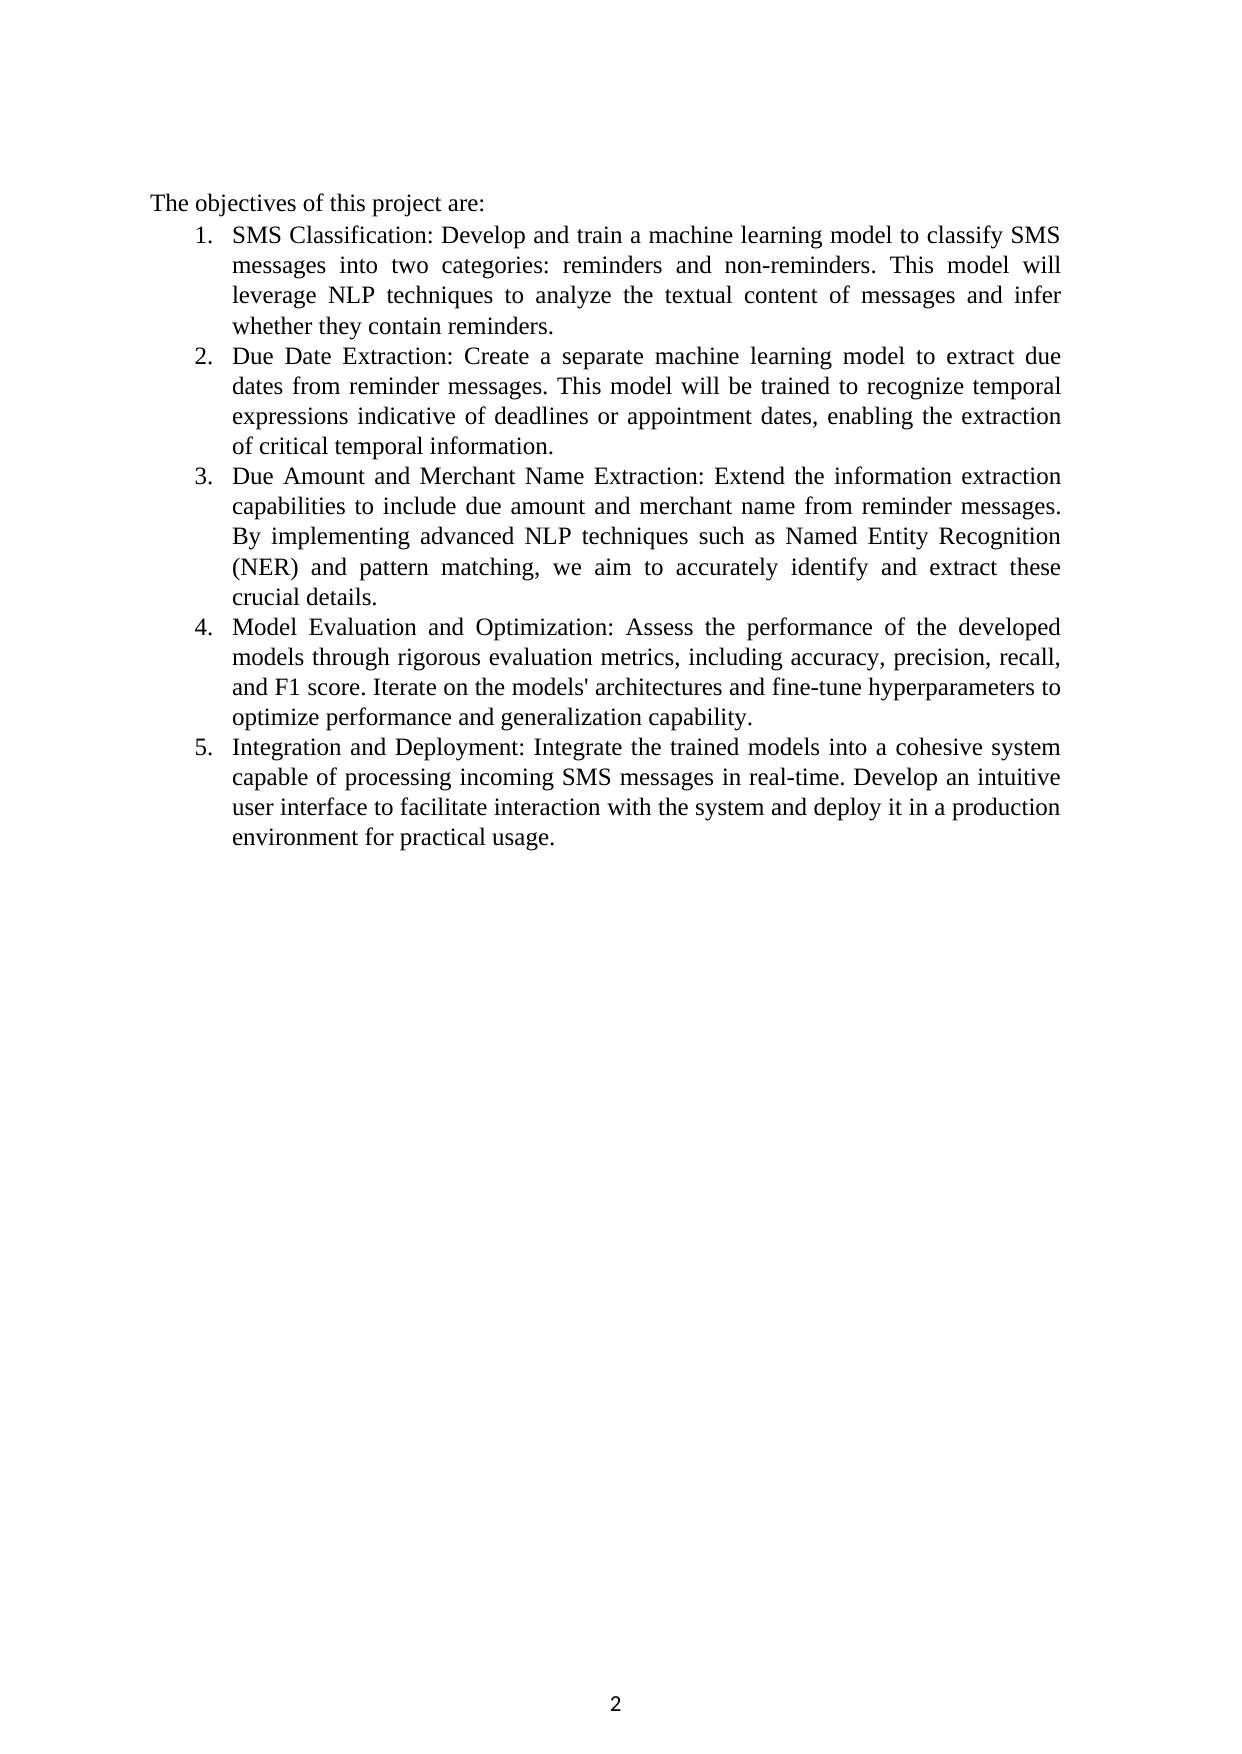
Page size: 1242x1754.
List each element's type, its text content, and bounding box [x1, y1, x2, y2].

list Due Date Extraction: Create a separate machine learning model to extract due dates from reminder messages. This model will be trained to recognize temporal expressions indicative of deadlines or appointment dates, enabling the extraction of critical temporal information. [194, 341, 1062, 460]
list Model Evaluation and Optimization: Assess the performance of the developed models through rigorous evaluation metrics, including accuracy, precision, recall, and F1 score. Iterate on the models' architectures and fine-tune hyperparameters to optimize performance and generalization capability. [194, 612, 1062, 731]
list Due Amount and Merchant Name Extraction: Extend the information extraction capabilities to include due amount and merchant name from reminder messages. By implementing advanced NLP techniques such as Named Entity Recognition (NER) and pattern matching, we aim to accurately identify and extract these crucial details. [194, 461, 1062, 610]
list Integration and Deployment: Integrate the trained models into a cohesive system capable of processing incoming SMS messages in real-time. Develop an intuitive user interface to facilitate interaction with the system and deploy it in a production environment for practical usage. [194, 732, 1062, 851]
text The objectives of this project are: [150, 188, 773, 217]
list SMS Classification: Develop and train a machine learning model to classify SMS messages into two categories: reminders and non-reminders. This model will leverage NLP techniques to analyze the textual content of messages and infer whether they contain reminders. [194, 220, 1062, 339]
